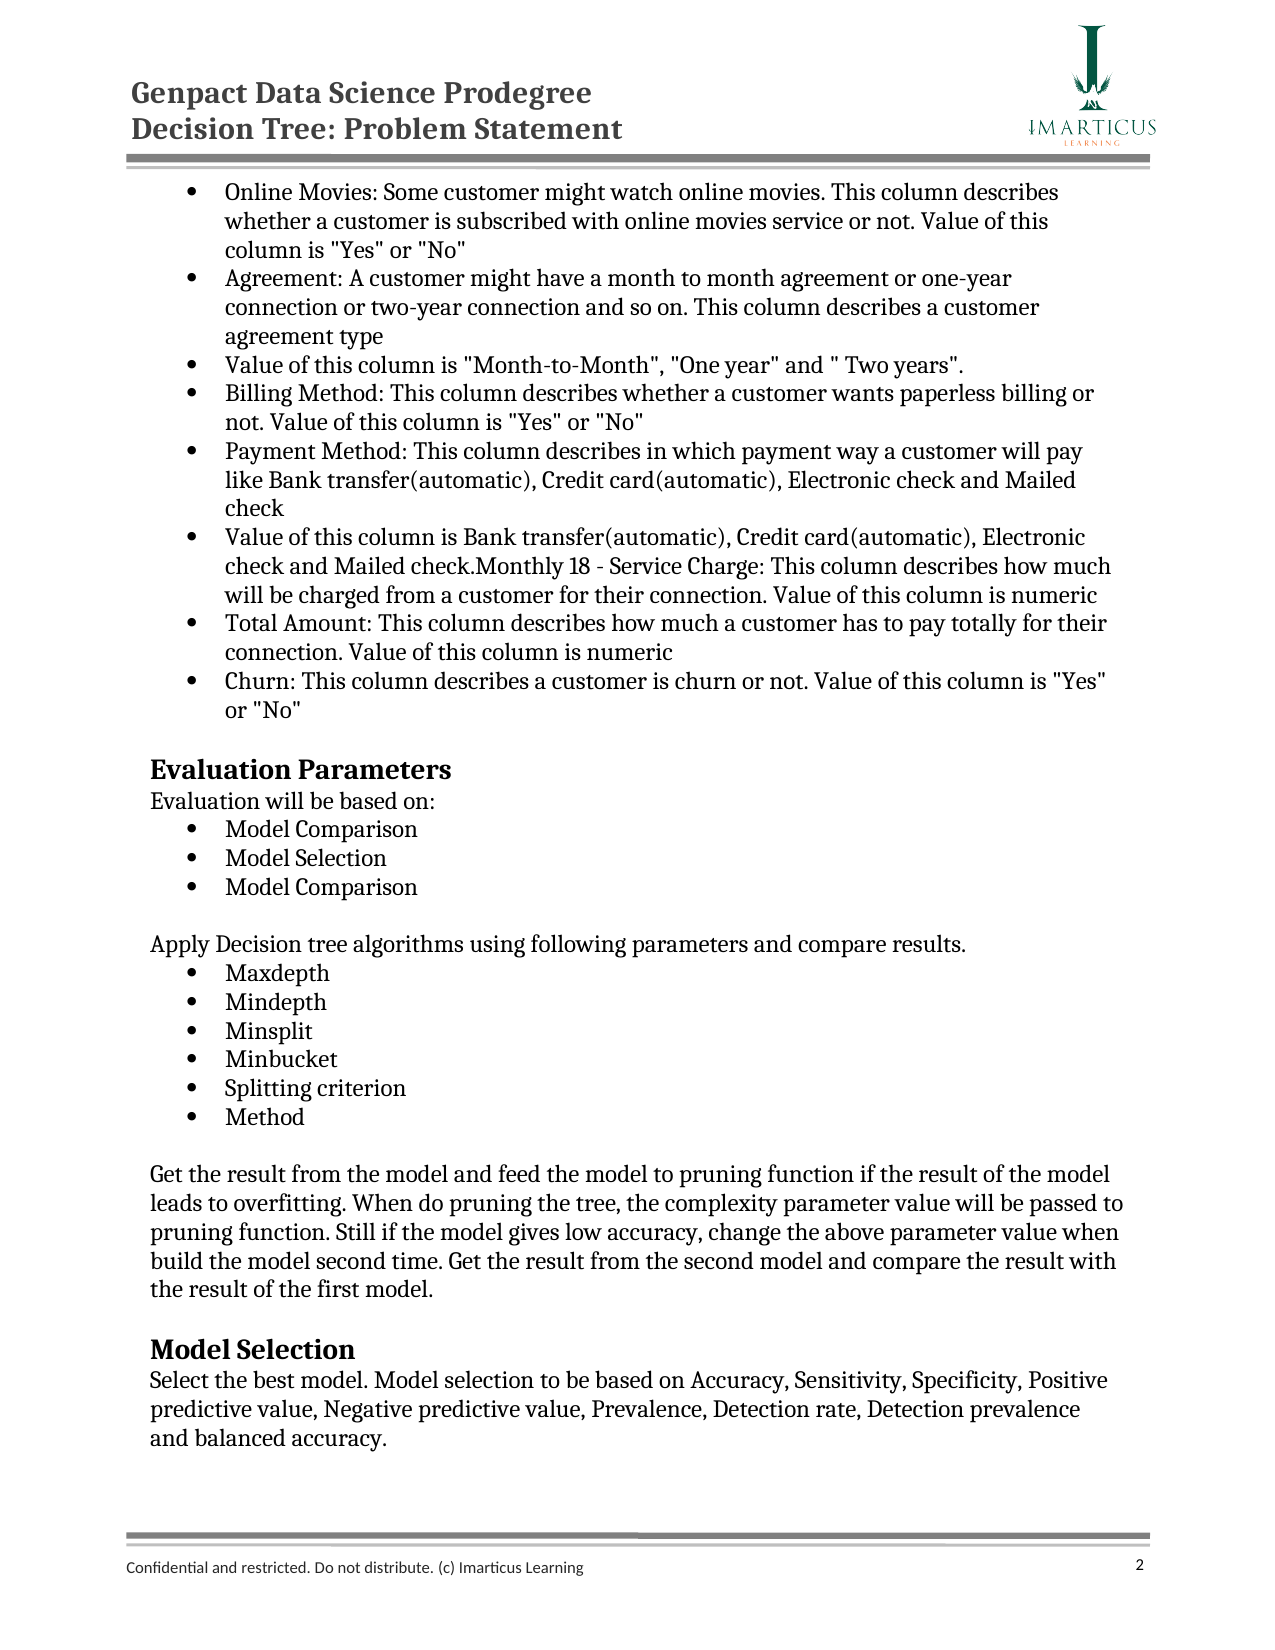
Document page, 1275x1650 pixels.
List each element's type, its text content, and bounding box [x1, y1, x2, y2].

list Value of this column is Bank transfer(automatic), Credit card(automatic), Electronic check and Mailed check.Monthly 18 - Service Charge: This column describes how much will be charged from a customer for their connection. Value of this column is numeric [187, 523, 1125, 609]
text Evaluation Parameters [150, 753, 1125, 787]
list Payment Method: This column describes in which payment way a customer will pay like Bank transfer(automatic), Credit card(automatic), Electronic check and Mailed check [187, 437, 1125, 523]
list Agreement: A customer might have a month to month agreement or one-year connection or two-year connection and so on. This column describes a customer agreement type [187, 264, 1125, 351]
list Value of this column is "Month-to-Month", "One year" and " Two years". [187, 351, 1125, 379]
list Method [187, 1103, 1125, 1132]
text Get the result from the model and feed the model to pruning function if the result of the model leads to overfitting. When do pruning the tree, the complexity parameter value will be passed to pruning function. Still if the model gives low accuracy, change the above parameter value when build the model second time. Get the result from the second model and compare the result with the result of the first model. [150, 1160, 1125, 1304]
list Mindepth [187, 988, 1125, 1017]
list Minbucket [187, 1045, 1125, 1074]
text Evaluation will be based on: [150, 787, 1125, 815]
picture [1028, 25, 1156, 146]
text Select the best model. Model selection to be based on Accuracy, Sensitivity, Specificity, Positive predictive value, Negative predictive value, Prevalence, Detection rate, Detection prevalence and balanced accuracy. [150, 1366, 1125, 1453]
text Model Selection [150, 1333, 1125, 1366]
list Online Movies: Some customer might watch online movies. This column describes whether a customer is subscribed with online movies service or not. Value of this column is "Yes" or "No" [187, 178, 1125, 264]
list Total Amount: This column describes how much a customer has to pay totally for their connection. Value of this column is numeric [187, 609, 1125, 667]
list Model Comparison [187, 873, 1125, 902]
list Model Selection [187, 844, 1125, 873]
list Minsplit [187, 1017, 1125, 1045]
list Maxdepth [187, 959, 1125, 988]
list Model Comparison [187, 815, 1125, 844]
list Billing Method: This column describes whether a customer wants paperless billing or not. Value of this column is "Yes" or "No" [187, 379, 1125, 437]
list Churn: This column describes a customer is churn or not. Value of this column is "Yes" or "No" [187, 667, 1125, 724]
list Splitting criterion [187, 1074, 1125, 1103]
text Apply Decision tree algorithms using following parameters and compare results. [150, 930, 1125, 959]
